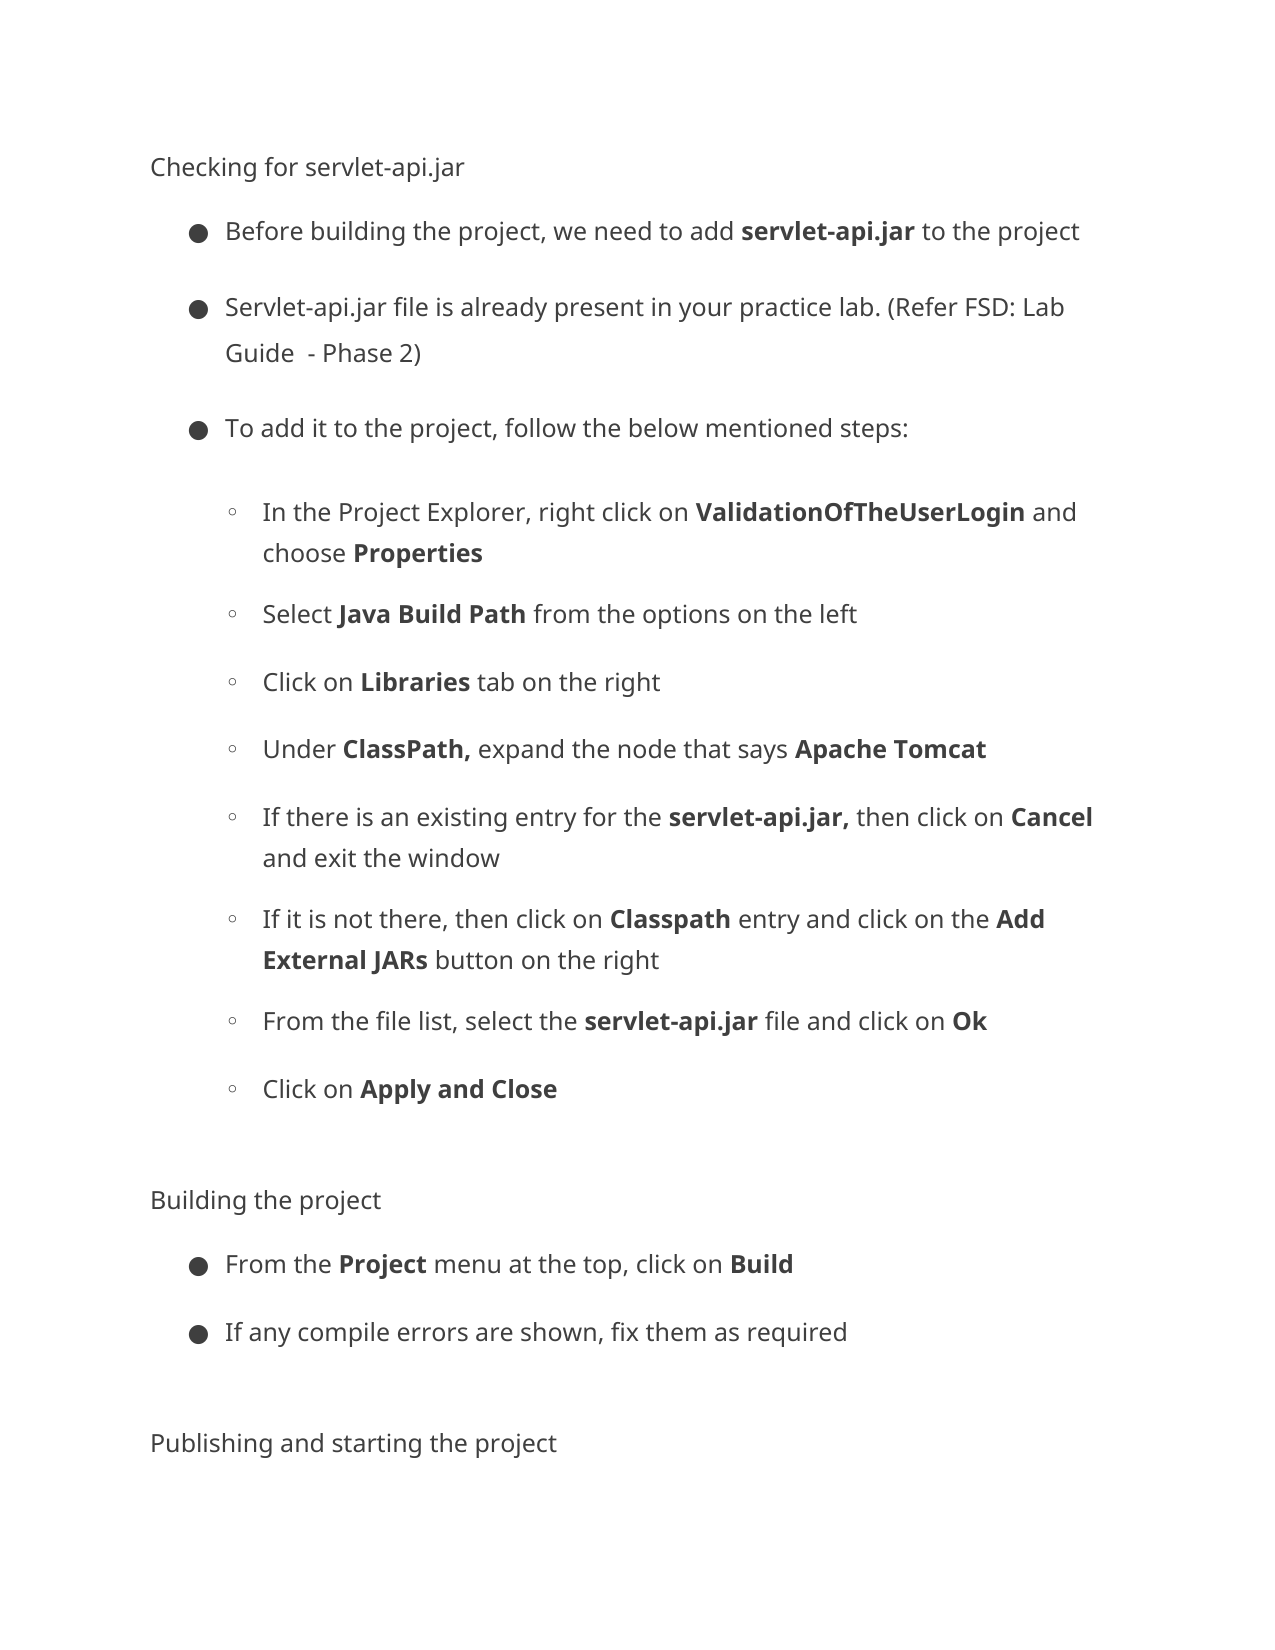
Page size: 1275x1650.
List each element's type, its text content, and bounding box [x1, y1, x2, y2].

list Click on Libraries tab on the right [225, 654, 1125, 705]
list In the Project Explorer, right click on ValidationOfTheUserLogin and choose Properties [225, 484, 1125, 569]
text Publishing and starting the project [150, 1426, 1125, 1460]
list Under ClassPath, expand the node that says Apache Tomcat [225, 722, 1125, 773]
list To add it to the project, follow the below mentioned steps: [187, 400, 1125, 451]
list Before building the project, we need to add servlet-api.jar to the project [187, 203, 1125, 255]
list Servlet-api.jar file is already present in your practice lab. (Refer FSD: Lab Guide - Phase 2) [187, 280, 1125, 370]
list From the file list, select the servlet-api.jar file and click on Ok [225, 994, 1125, 1045]
list If there is an existing entry for the servlet-api.jar, then click on Cancel and exit the window [225, 790, 1125, 875]
list If any compile errors are shown, fix them as required [187, 1304, 1125, 1356]
list Select Java Build Path from the options on the left [225, 586, 1125, 637]
text Building the project [150, 1183, 1125, 1217]
list Click on Apply and Close [225, 1062, 1125, 1113]
text Checking for servlet-api.jar [150, 150, 1125, 184]
list If it is not there, then click on Classpath entry and click on the Add External JARs button on the right [225, 892, 1125, 977]
list From the Project menu at the top, click on Build [187, 1236, 1125, 1288]
